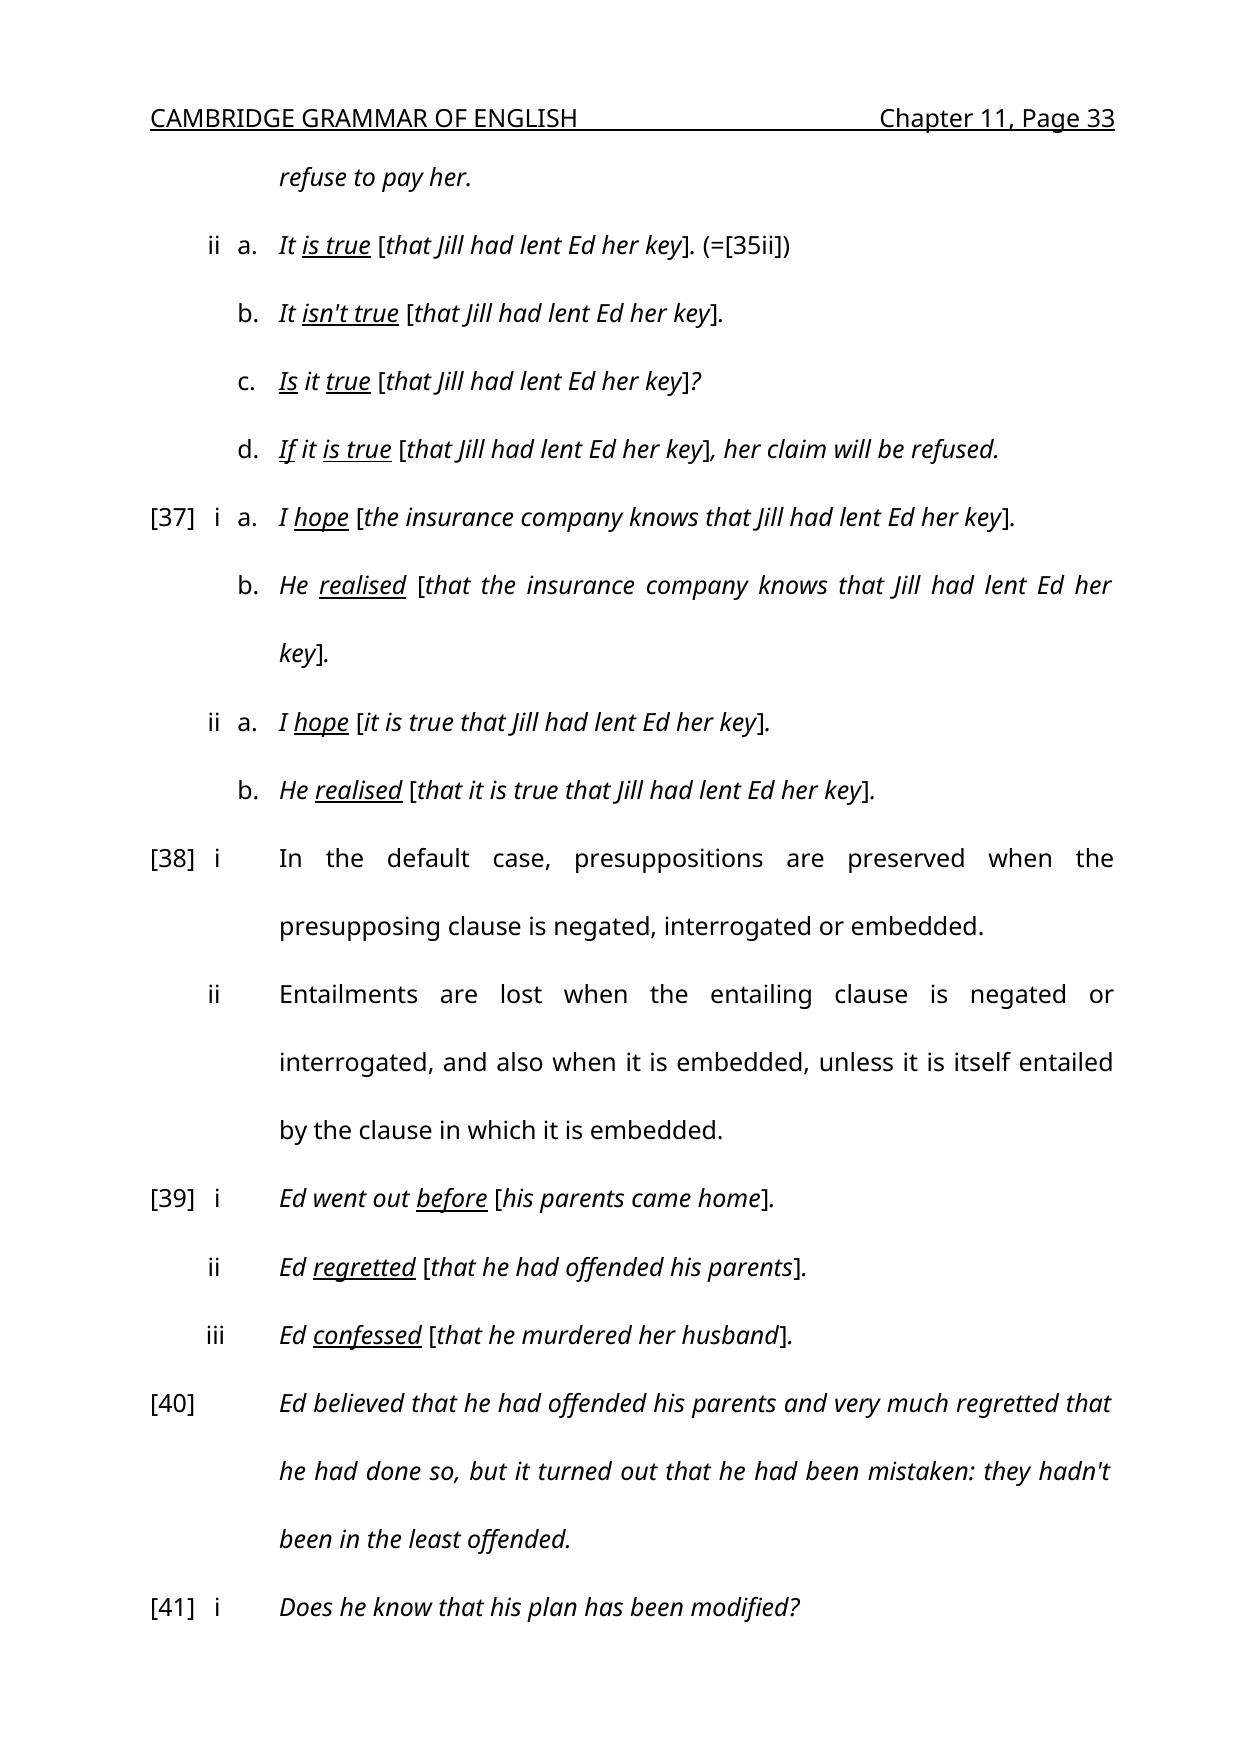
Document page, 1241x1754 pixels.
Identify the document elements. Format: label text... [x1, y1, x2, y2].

text [40] Ed believed that he had offended his parents and very much regretted that he had done so, but it turned out that he had been mistaken: they hadn't been in the least offended. [150, 1386, 1115, 1556]
text b. He realised [that the insurance company knows that Jill had lent Ed her key]. [205, 568, 1115, 670]
text d. If it is true [that Jill had lent Ed her key], her claim will be refused. [205, 432, 1115, 466]
text b. It isn't true [that Jill had lent Ed her key]. [205, 296, 1115, 329]
text [41] i Does he know that his plan has been modified? [150, 1590, 1115, 1624]
text [37] i a. I hope [the insurance company knows that Jill had lent Ed her key]. [150, 500, 1115, 534]
text [39] i Ed went out before [his parents came home]. [150, 1181, 1115, 1215]
text iii Ed confessed [that he murdered her husband]. [205, 1317, 1115, 1351]
text ii Entailments are lost when the entailing clause is negated or interrogated, and also when it is embedded, unless it is itself entailed by the clause in which it is embedded. [205, 977, 1115, 1147]
text c. Is it true [that Jill had lent Ed her key]? [205, 364, 1115, 398]
text d. If the insurance company knows [that Jill had lent Ed her key], they may refuse to pay her. [205, 159, 1115, 193]
text b. He realised [that it is true that Jill had lent Ed her key]. [205, 772, 1115, 806]
text ii a. It is true [that Jill had lent Ed her key]. (=[35ii]) [205, 227, 1115, 261]
text ii a. I hope [it is true that Jill had lent Ed her key]. [205, 704, 1115, 738]
text [38] i In the default case, presuppositions are preserved when the presupposing clause is negated, interrogated or embedded. [150, 841, 1115, 943]
text ii Ed regretted [that he had offended his parents]. [205, 1249, 1115, 1283]
